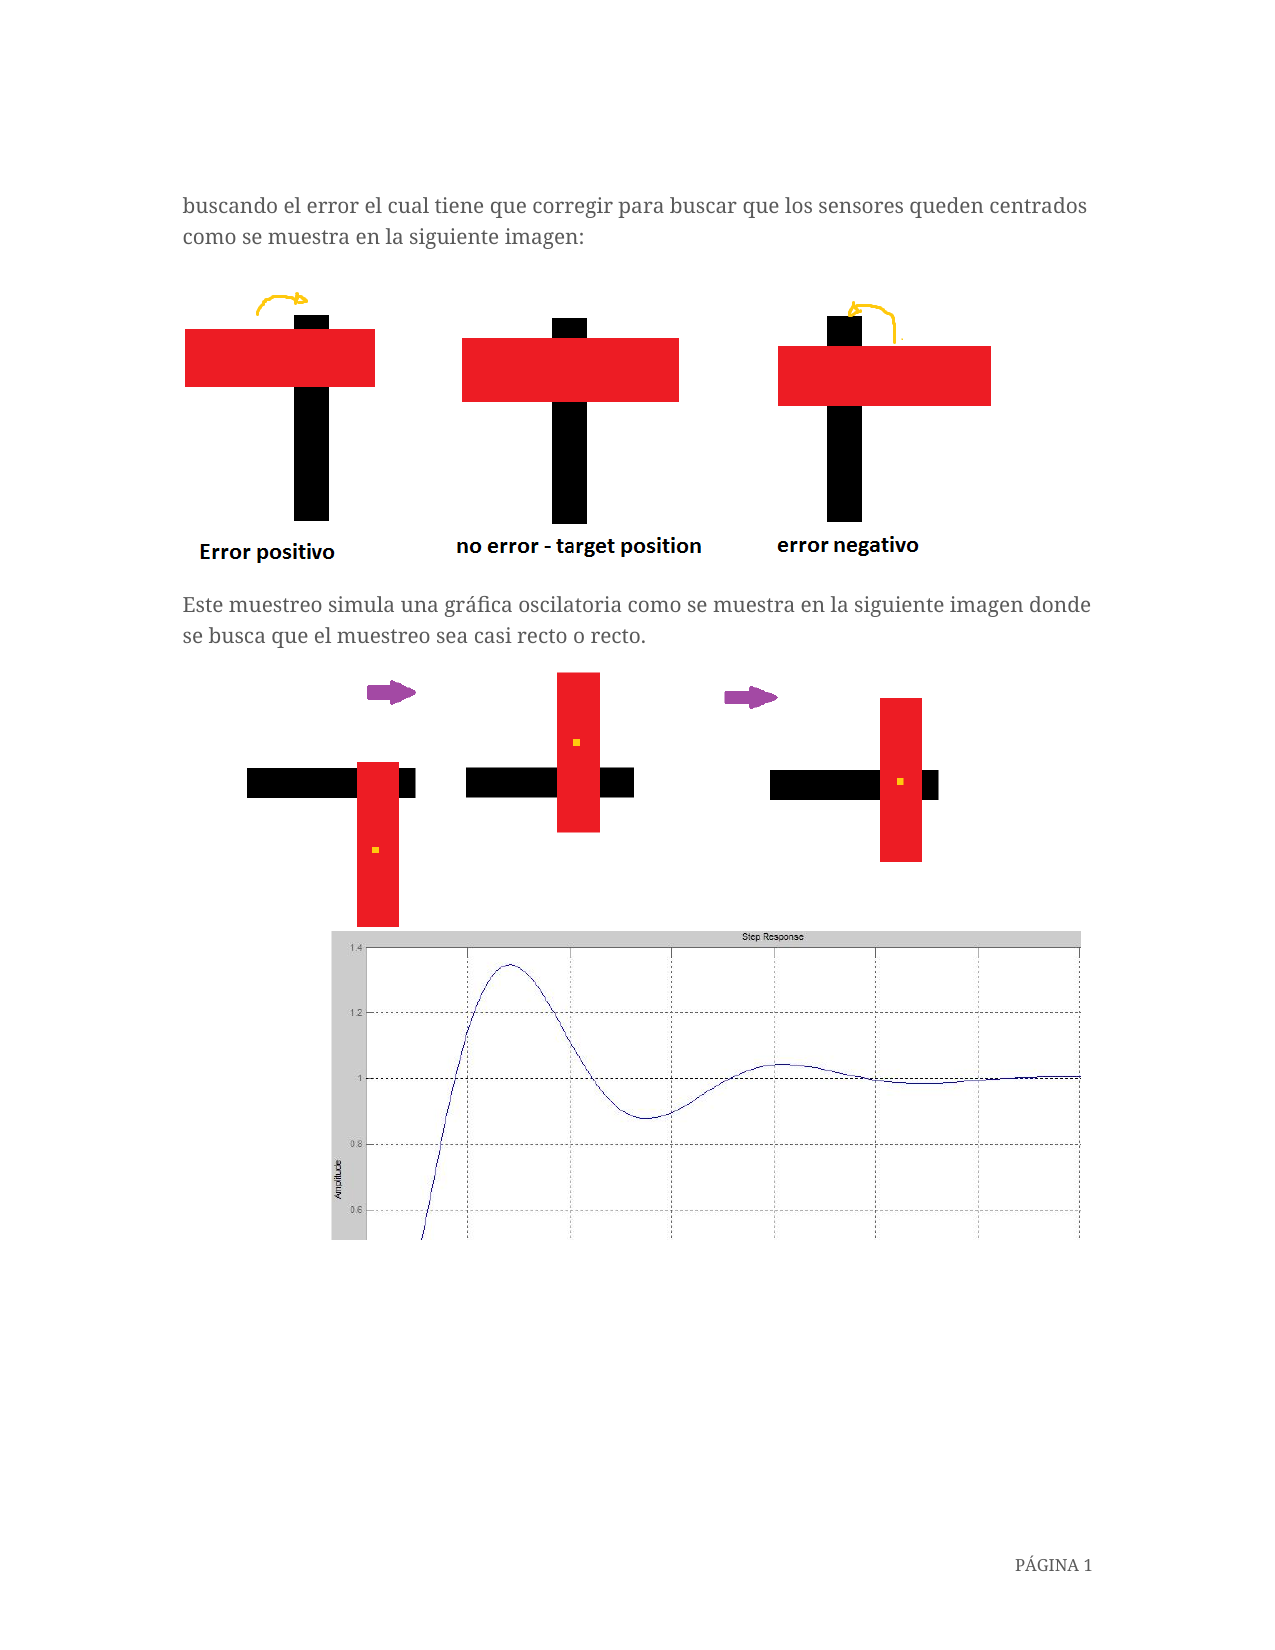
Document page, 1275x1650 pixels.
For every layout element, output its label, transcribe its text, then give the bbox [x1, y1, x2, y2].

text Este muestreo simula una gráfica oscilatoria como se muestra en la siguiente imagen donde se busca que el muestreo sea casi recto o recto. [182, 590, 1093, 649]
picture [182, 270, 1093, 571]
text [182, 191, 1093, 251]
picture [182, 669, 1093, 1240]
